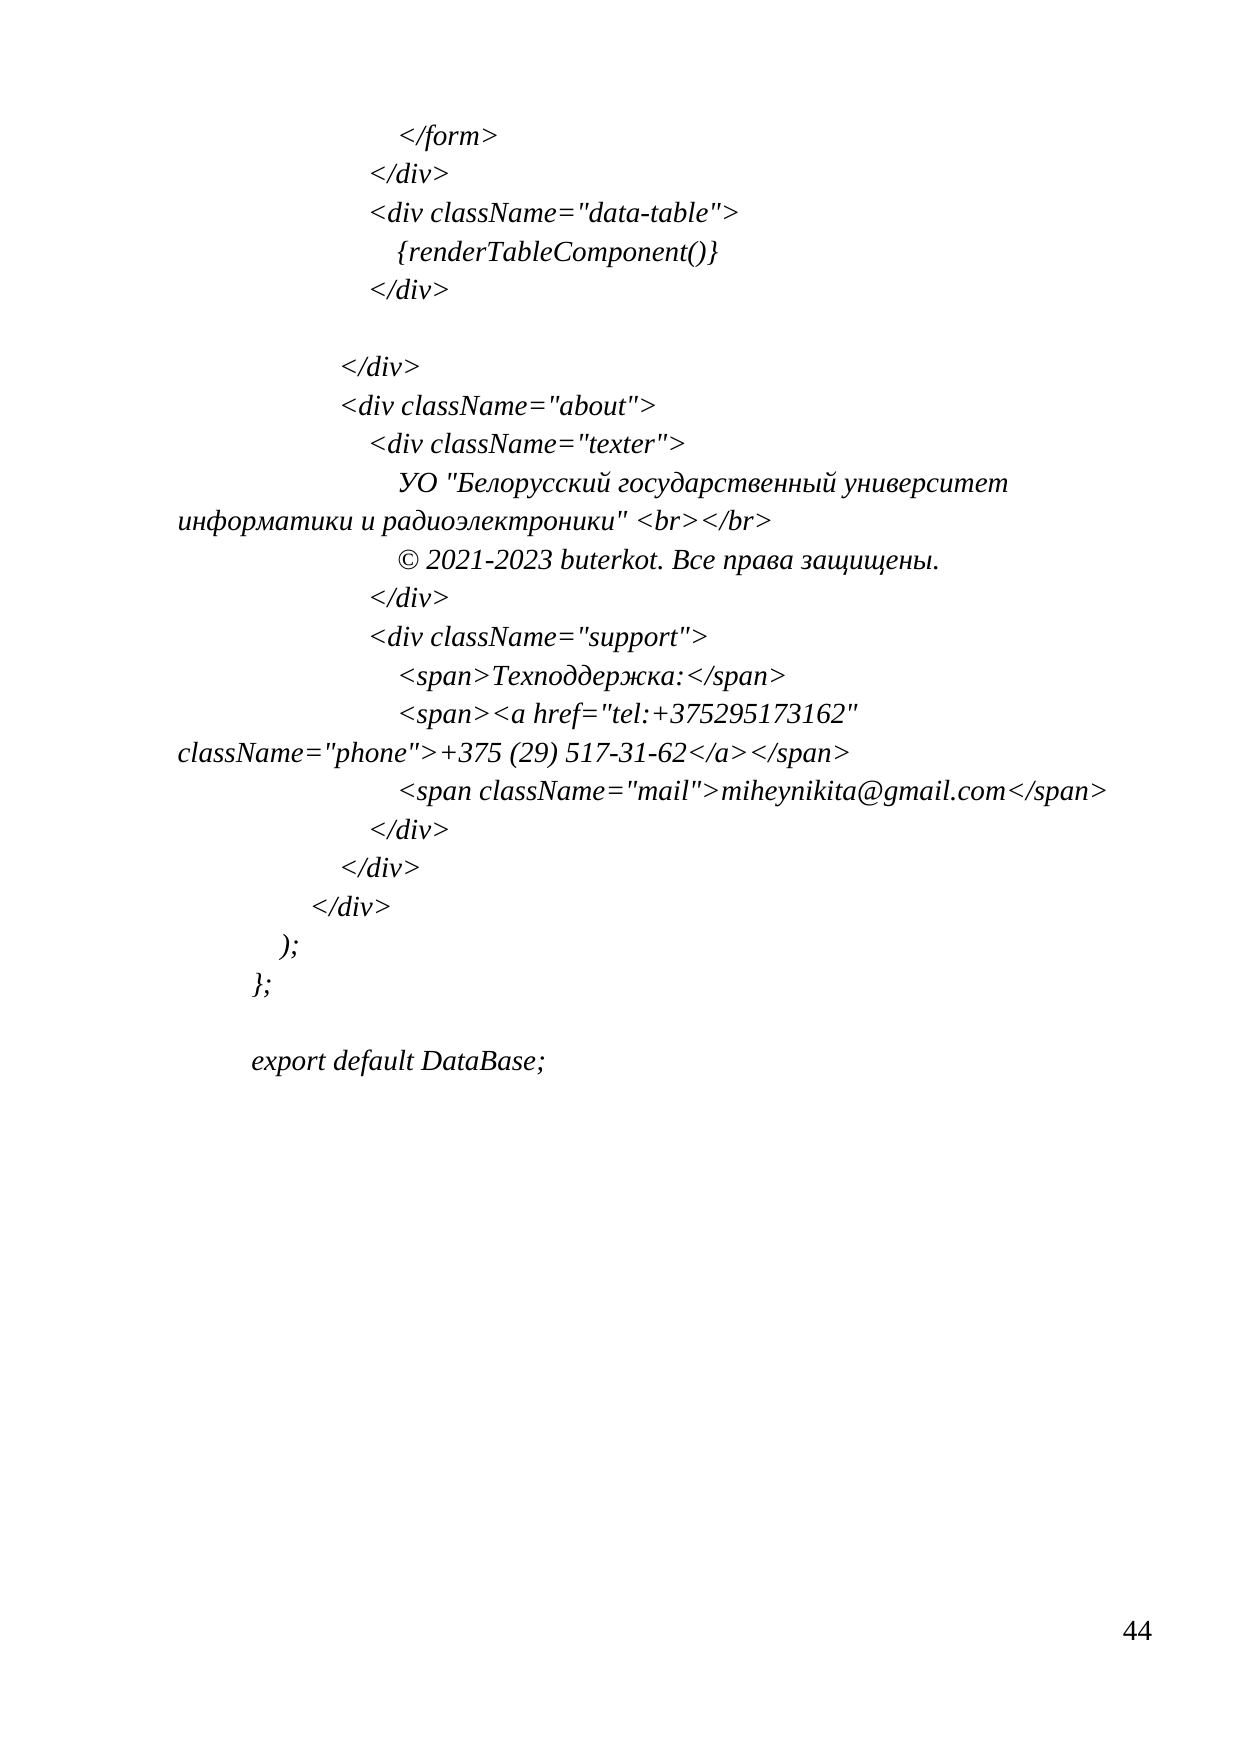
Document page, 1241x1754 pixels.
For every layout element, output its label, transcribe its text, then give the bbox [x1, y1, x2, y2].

text </div> [177, 581, 1152, 614]
text <span>Техподдержка:</span> [177, 658, 1152, 691]
text </div> [177, 157, 1152, 190]
text <div className="support"> [177, 619, 1152, 653]
text </form> [177, 118, 1152, 152]
text </div> [177, 812, 1152, 845]
text </div> [177, 850, 1152, 884]
text <div className="data-table"> [177, 195, 1152, 229]
text <div className="about"> [177, 388, 1152, 421]
text <span><a href="tel:+375295173162" className="phone">+375 (29) 517-31-62</a></span> [177, 696, 1152, 768]
text <div className="texter"> [177, 426, 1152, 460]
text {renderTableComponent()} [177, 234, 1152, 267]
text УО "Белорусский государственный университет информатики и радиоэлектроники" <br></br> [177, 465, 1152, 537]
text </div> [177, 349, 1152, 383]
text }; [177, 966, 1152, 999]
text © 2021-2023 buterkot. Все права защищены. [177, 542, 1152, 576]
text </div> [177, 889, 1152, 922]
text <span className="mail">miheynikita@gmail.com</span> [177, 773, 1152, 807]
text </div> [177, 272, 1152, 306]
text export default DataBase; [177, 1043, 1152, 1077]
text ); [177, 927, 1152, 961]
